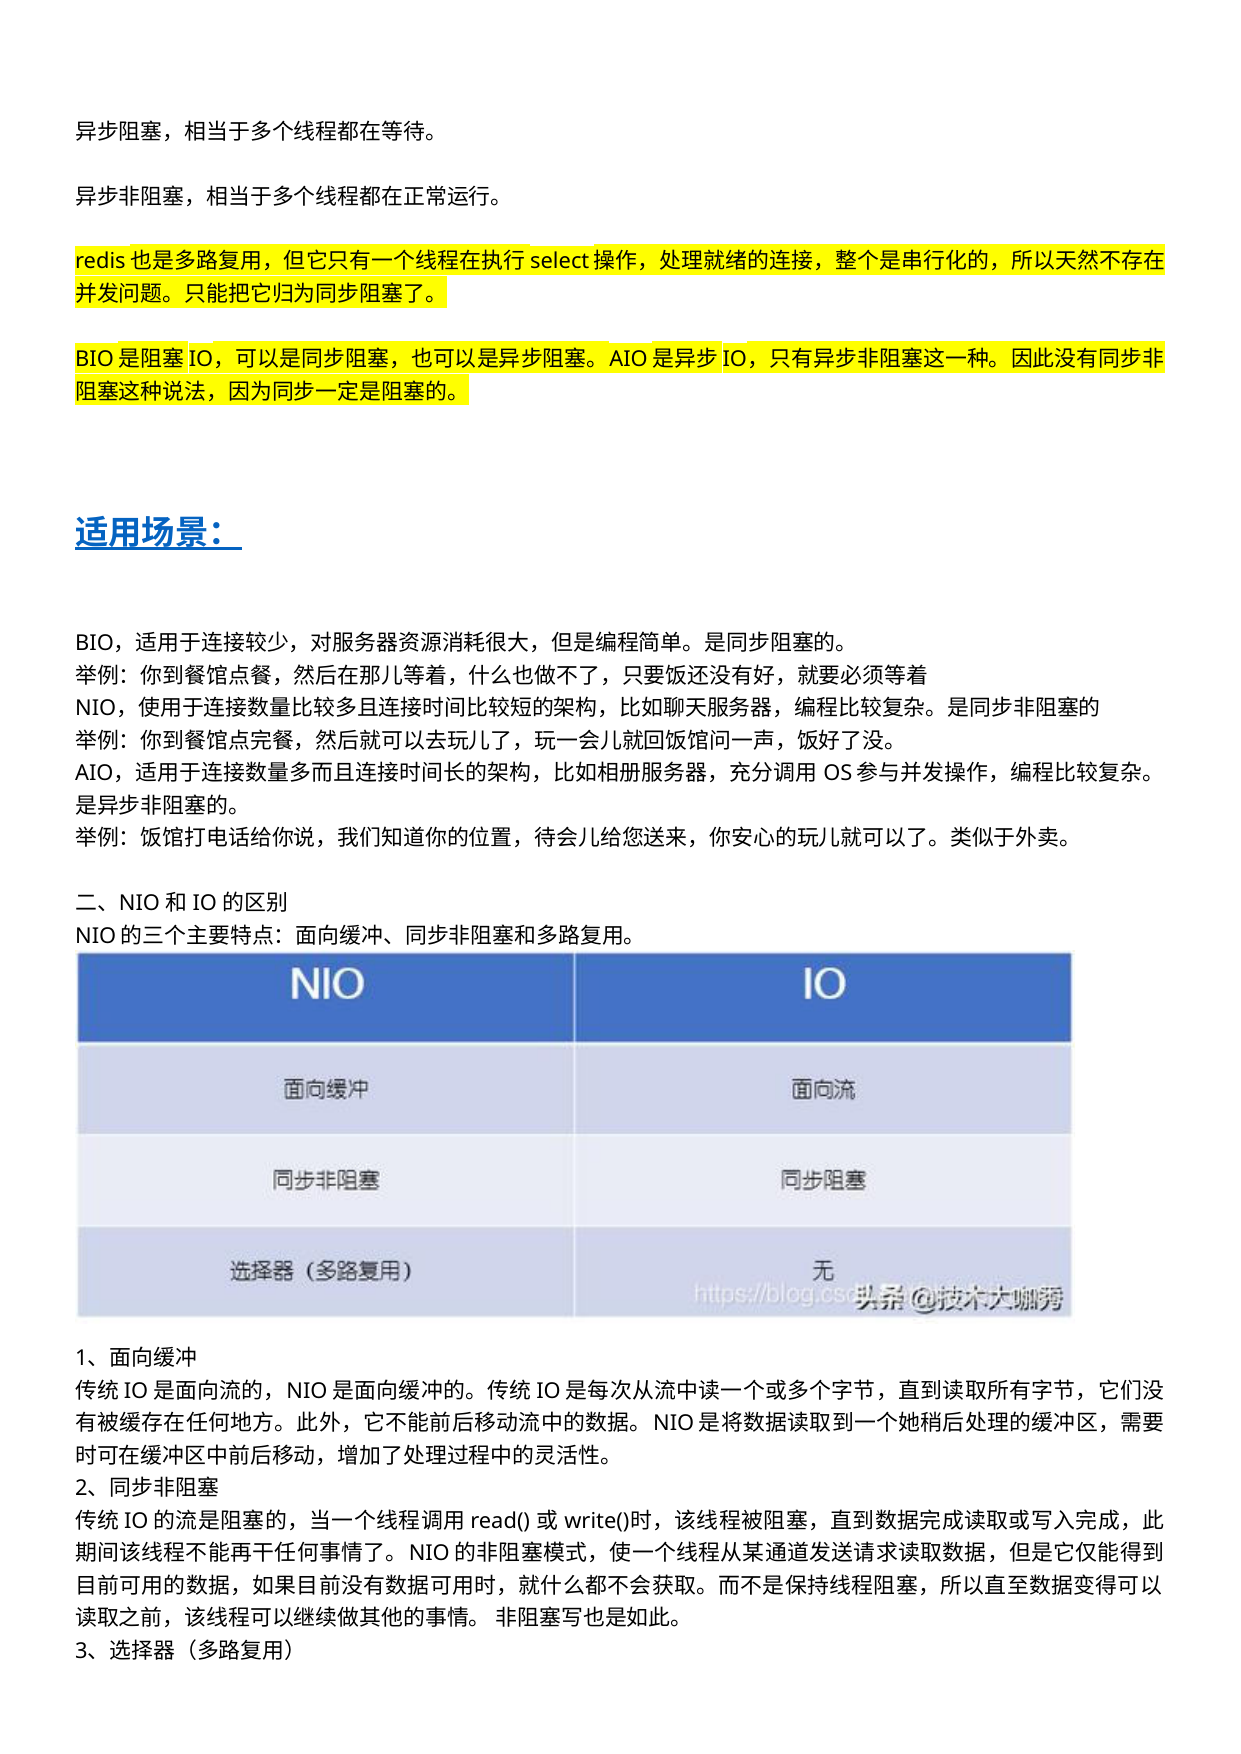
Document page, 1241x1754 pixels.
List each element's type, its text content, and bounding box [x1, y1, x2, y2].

text 举例：你到餐馆点餐，然后在那儿等着，什么也做不了，只要饭还没有好，就要必须等着 [75, 657, 1165, 690]
text 3、选择器（多路复用） [75, 1632, 1165, 1665]
text BIO，适用于连接较少，对服务器资源消耗很大，但是编程简单。是同步阻塞的。 [75, 625, 1165, 657]
text 传统IO是面向流的，NIO是面向缓冲的。传统IO是每次从流中读一个或多个字节，直到读取所有字节，它们没有被缓存在任何地方。此外，它不能前后移动流中的数据。NIO是将数据读取到一个她稍后处理的缓冲区，需要时可在缓冲区中前后移动，增加了处理过程中的灵活性。 [75, 1372, 1165, 1470]
picture [75, 950, 1075, 1324]
text 异步非阻塞，相当于多个线程都在正常运行。 [75, 178, 1165, 211]
text BIO是阻塞IO，可以是同步阻塞，也可以是异步阻塞。AIO是异步IO，只有异步非阻塞这一种。因此没有同步非阻塞这种说法，因为同步一定是阻塞的。 [75, 341, 1165, 406]
text 1、面向缓冲 [75, 1340, 1165, 1372]
text 异步阻塞，相当于多个线程都在等待。 [75, 113, 1165, 146]
text NIO的三个主要特点：面向缓冲、同步非阻塞和多路复用。 [75, 917, 1165, 950]
text 举例：你到餐馆点完餐，然后就可以去玩儿了，玩一会儿就回饭馆问一声，饭好了没。 [75, 722, 1165, 755]
text NIO，使用于连接数量比较多且连接时间比较短的架构，比如聊天服务器，编程比较复杂。是同步非阻塞的 [75, 690, 1165, 722]
subtitle 适用场景： [75, 498, 1165, 563]
text 二、NIO 和 IO 的区别 [75, 885, 1165, 917]
text redis也是多路复用，但它只有一个线程在执行select操作，处理就绪的连接，整个是串行化的，所以天然不存在并发问题。只能把它归为同步阻塞了。 [75, 275, 1165, 308]
text 传统IO的流是阻塞的，当一个线程调用read() 或 write()时，该线程被阻塞，直到数据完成读取或写入完成，此期间该线程不能再干任何事情了。NIO的非阻塞模式，使一个线程从某通道发送请求读取数据，但是它仅能得到目前可用的数据，如果目前没有数据可用时，就什么都不会获取。而不是保持线程阻塞，所以直至数据变得可以读取之前，该线程可以继续做其他的事情。 非阻塞写也是如此。 [75, 1502, 1165, 1632]
text 举例：饭馆打电话给你说，我们知道你的位置，待会儿给您送来，你安心的玩儿就可以了。类似于外卖。 [75, 820, 1165, 852]
text AIO，适用于连接数量多而且连接时间长的架构，比如相册服务器，充分调用OS参与并发操作，编程比较复杂。是异步非阻塞的。 [75, 755, 1165, 820]
text 2、同步非阻塞 [75, 1470, 1165, 1502]
